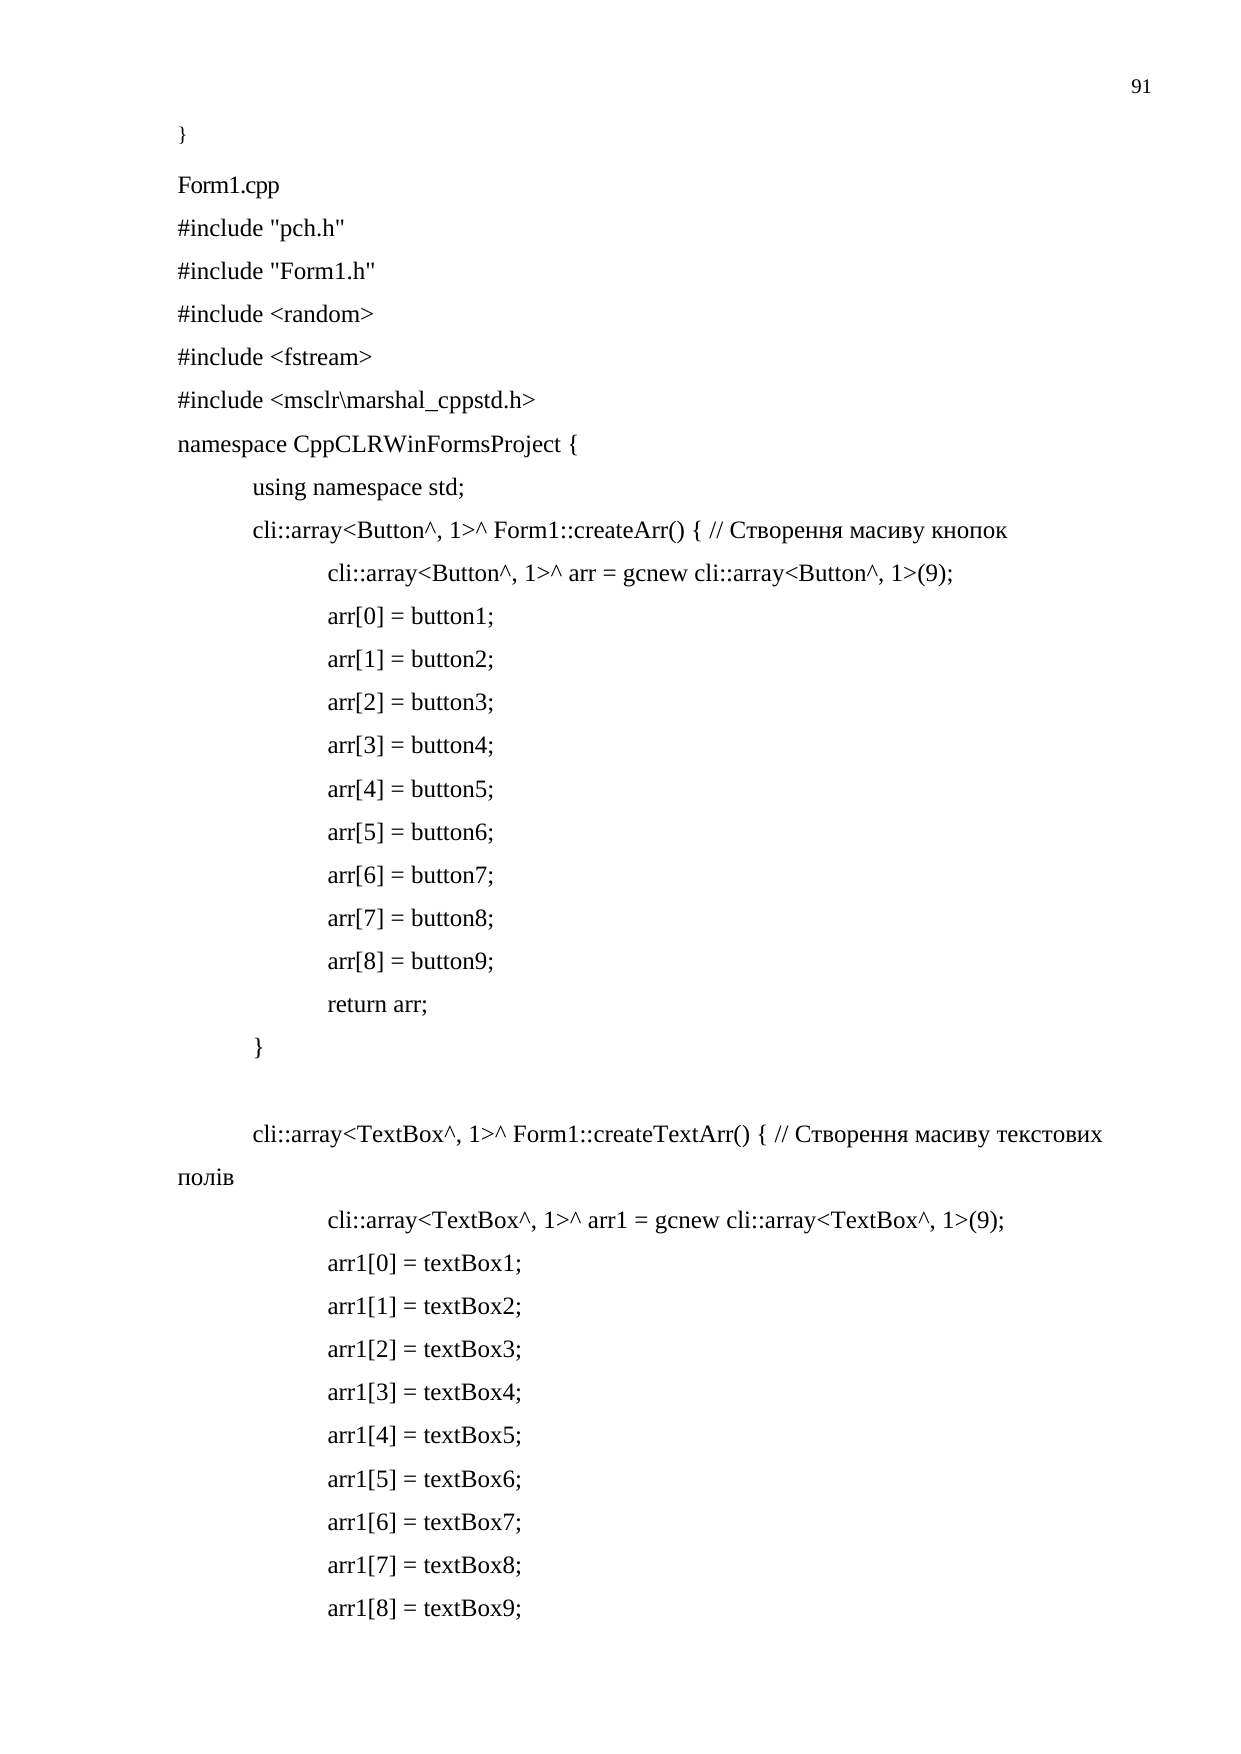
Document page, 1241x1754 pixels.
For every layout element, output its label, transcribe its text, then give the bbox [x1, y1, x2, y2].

text arr1[3] = textBox4; [177, 1377, 1152, 1406]
text #include "pch.h" [177, 213, 1152, 242]
text arr[1] = button2; [177, 644, 1152, 673]
text arr[4] = button5; [177, 774, 1152, 802]
text arr[0] = button1; [177, 601, 1152, 630]
text #include <random> [177, 299, 1152, 328]
text arr1[6] = textBox7; [177, 1507, 1152, 1536]
text using namespace std; [177, 472, 1152, 501]
text arr[5] = button6; [177, 817, 1152, 846]
text arr1[2] = textBox3; [177, 1334, 1152, 1363]
text arr1[7] = textBox8; [177, 1550, 1152, 1579]
text cli::array<TextBox^, 1>^ Form1::createTextArr() { // Створення масиву текстових полів [177, 1119, 1152, 1191]
text arr[8] = button9; [177, 946, 1152, 975]
text arr1[0] = textBox1; [177, 1248, 1152, 1277]
text #include "Form1.h" [177, 256, 1152, 285]
text } [177, 1032, 1152, 1061]
text return arr; [177, 989, 1152, 1018]
text cli::array<Button^, 1>^ Form1::createArr() { // Створення масиву кнопок [177, 515, 1152, 544]
text arr1[4] = textBox5; [177, 1421, 1152, 1449]
text } [177, 122, 1152, 146]
text cli::array<TextBox^, 1>^ arr1 = gcnew cli::array<TextBox^, 1>(9); [177, 1205, 1152, 1234]
text arr1[5] = textBox6; [177, 1464, 1152, 1492]
text arr[7] = button8; [177, 903, 1152, 932]
text arr1[8] = textBox9; [177, 1593, 1152, 1622]
text namespace CppCLRWinFormsProject { [177, 429, 1152, 457]
text arr[3] = button4; [177, 731, 1152, 759]
text arr1[1] = textBox2; [177, 1291, 1152, 1320]
text arr[2] = button3; [177, 687, 1152, 716]
subtitle Form1.cpp [177, 170, 517, 199]
text arr[6] = button7; [177, 860, 1152, 889]
text #include <msclr\marshal_cppstd.h> [177, 386, 1152, 414]
text #include <fstream> [177, 342, 1152, 371]
text cli::array<Button^, 1>^ arr = gcnew cli::array<Button^, 1>(9); [177, 558, 1152, 587]
